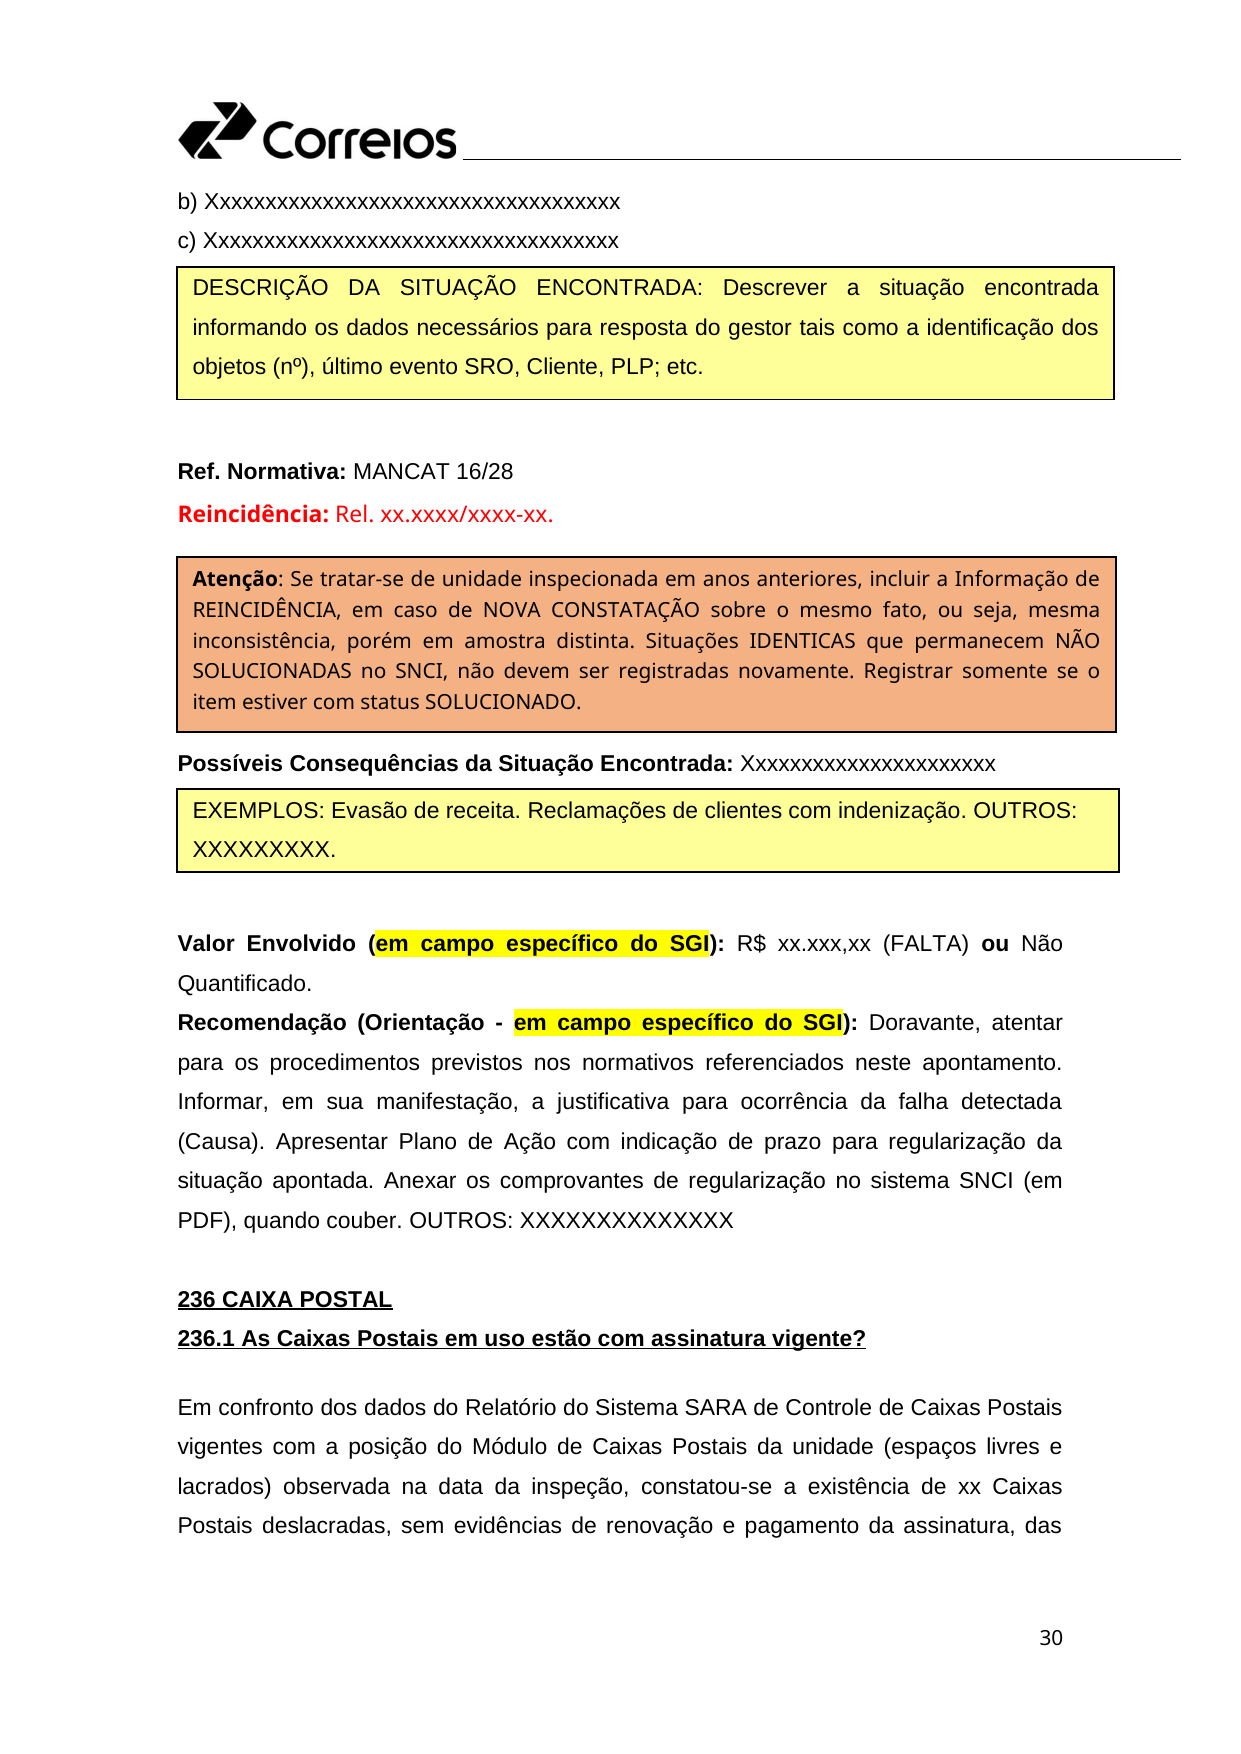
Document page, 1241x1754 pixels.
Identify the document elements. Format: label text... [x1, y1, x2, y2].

text Possíveis Consequências da Situação Encontrada: Xxxxxxxxxxxxxxxxxxxxxx [177, 749, 1063, 776]
list c) Xxxxxxxxxxxxxxxxxxxxxxxxxxxxxxxxxxxx [177, 227, 1063, 254]
text Reincidência: Rel. xx.xxxx/xxxx-xx. [177, 498, 1063, 529]
text 236 CAIXA POSTAL [177, 1286, 1063, 1312]
text Valor Envolvido (em campo específico do SGI): R$ xx.xxx,xx (FALTA) ou Não Quantificado. [177, 930, 1063, 996]
list b) Xxxxxxxxxxxxxxxxxxxxxxxxxxxxxxxxxxxx [177, 188, 1063, 214]
text Ref. Normativa: MANCAT 16/28 [177, 458, 1063, 484]
text 236.1 As Caixas Postais em uso estão com assinatura vigente? [177, 1325, 1063, 1351]
text Recomendação (Orientação - em campo específico do SGI): Doravante, atentar para os procedimentos previstos nos normativos referenciados neste apontamento. Informar, em sua manifestação, a justificativa para ocorrência da falha detectada (Causa). Apresentar Plano de Ação com indicação de prazo para regularização da situação apontada. Anexar os comprovantes de regularização no sistema SNCI (em PDF), quando couber. OUTROS: XXXXXXXXXXXXXX [177, 1009, 1063, 1233]
picture [178, 102, 457, 159]
